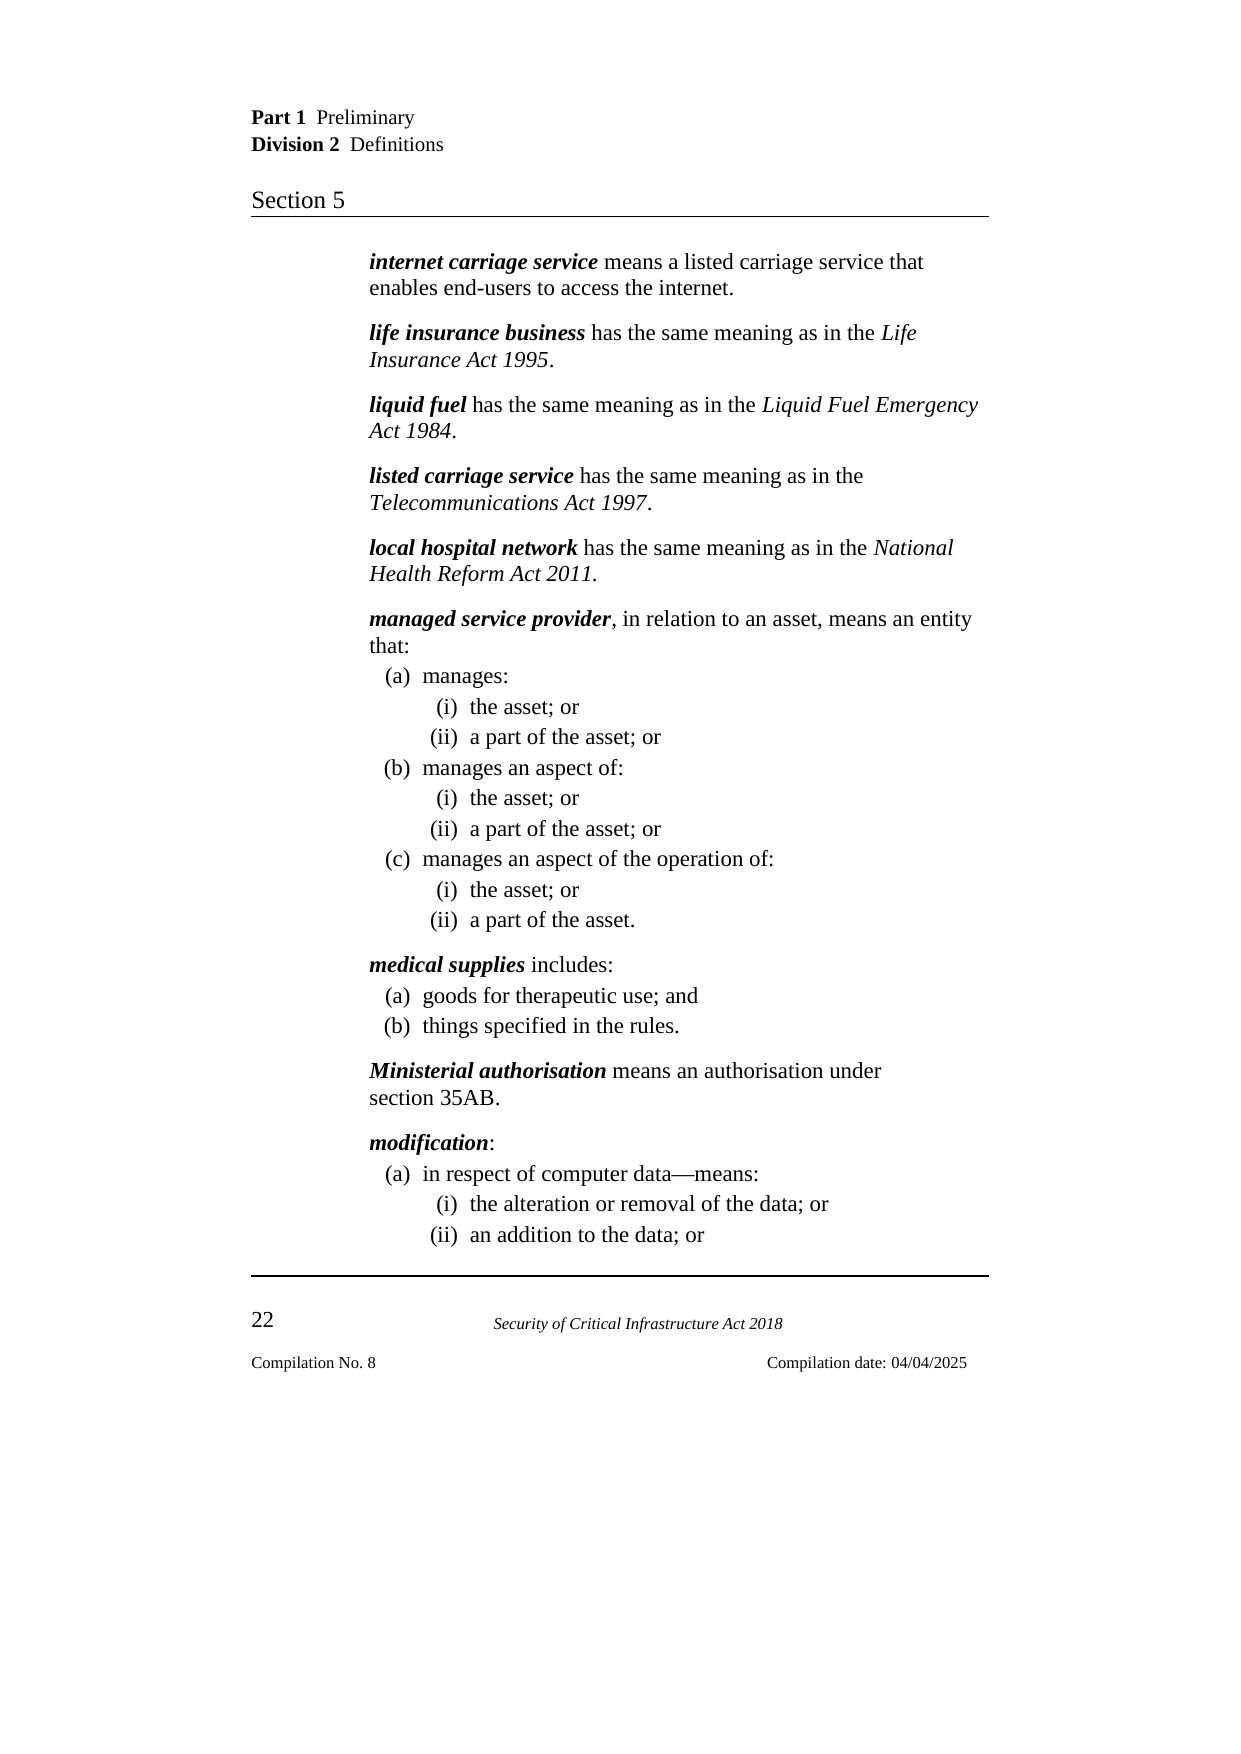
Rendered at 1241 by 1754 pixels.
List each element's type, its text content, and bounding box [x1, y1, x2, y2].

text (ii) an addition to the data; or [251, 1221, 989, 1247]
text local hospital network has the same meaning as in the National Health Reform Act 2011. [369, 534, 989, 587]
text (i) the asset; or [251, 693, 989, 719]
text (i) the asset; or [251, 784, 989, 811]
text (b) things specified in the rules. [251, 1012, 989, 1039]
text (ii) a part of the asset. [251, 906, 989, 933]
text (i) the asset; or [251, 876, 989, 902]
text internet carriage service means a listed carriage service that enables end-users to access the internet. [369, 248, 989, 301]
text Ministerial authorisation means an authorisation under section 35AB. [369, 1058, 989, 1110]
text managed service provider, in relation to an asset, means an entity that: [369, 605, 989, 658]
text modification: [369, 1129, 989, 1155]
text (a) manages: [251, 662, 989, 688]
text (c) manages an aspect of the operation of: [251, 845, 989, 872]
text liquid fuel has the same meaning as in the Liquid Fuel Emergency Act 1984. [369, 391, 989, 444]
text (a) in respect of computer data—means: [251, 1159, 989, 1186]
text medical supplies includes: [369, 951, 989, 978]
text life insurance business has the same meaning as in the Life Insurance Act 1995. [369, 319, 989, 372]
text (ii) a part of the asset; or [251, 723, 989, 749]
text listed carriage service has the same meaning as in the Telecommunications Act 1997. [369, 462, 989, 515]
text (i) the alteration or removal of the data; or [251, 1190, 989, 1216]
text (a) goods for therapeutic use; and [251, 982, 989, 1008]
text (b) manages an aspect of: [251, 754, 989, 780]
text (ii) a part of the asset; or [251, 815, 989, 841]
